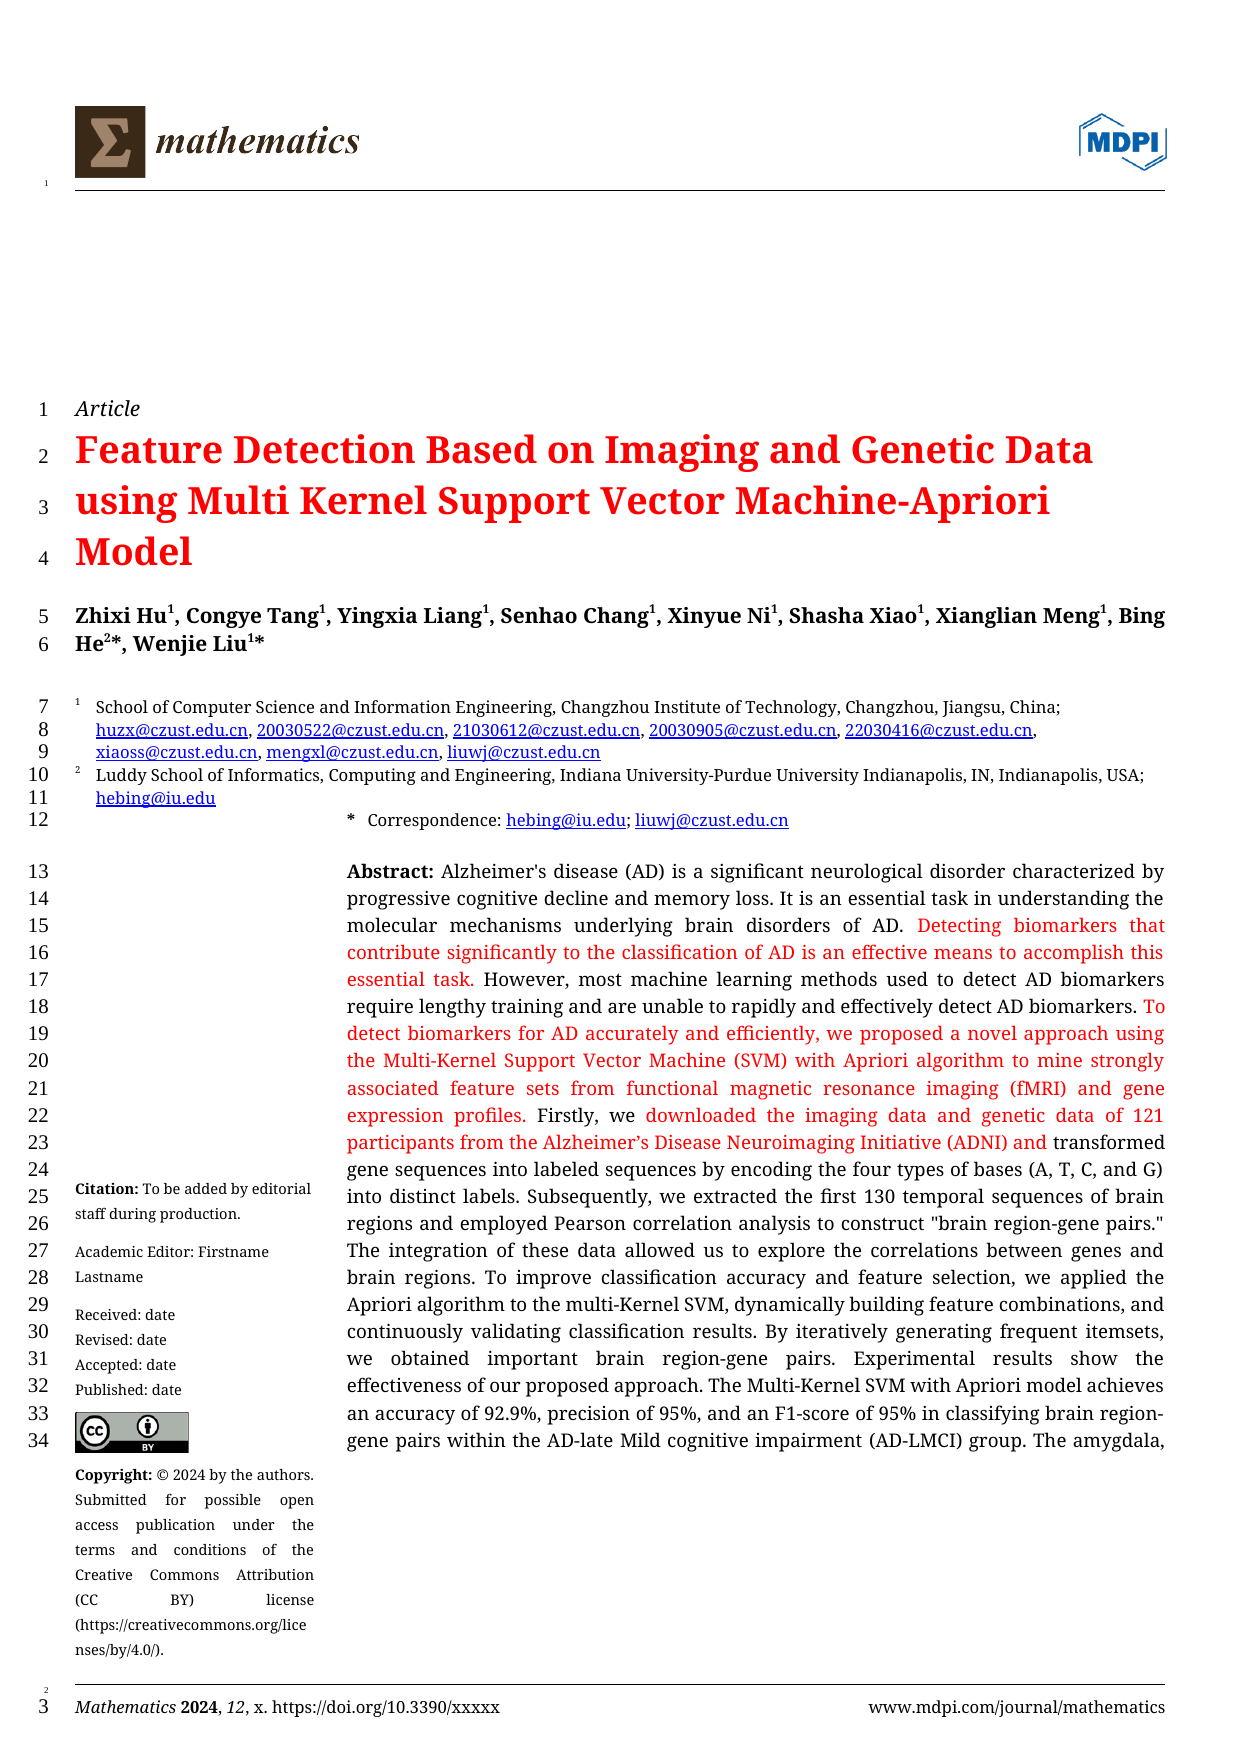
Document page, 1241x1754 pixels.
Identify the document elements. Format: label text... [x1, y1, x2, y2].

text Article [75, 394, 1165, 423]
title Feature Detection Based on Imaging and Genetic Data using Multi Kernel Support Vector Machine-Apriori Model [75, 423, 1165, 576]
picture [1078, 112, 1168, 172]
text * Correspondence: hebing@iu.edu; liuwj@czust.edu.cn [347, 809, 1165, 832]
table_header Citation: To be added by editorial staff during production. Academic Editor: Firstname Lastname Received: date Revised: date Accepted: date Published: date Copyright: © 2024 by the authors. Submitted for possible open access publication under the terms and conditions of the Creative Commons Attribution (CC BY) license (https://creativecommons.org/licenses/by/4.0/). [75, 1175, 326, 1659]
text Zhixi Hu1, Congye Tang1, Yingxia Liang1, Senhao Chang1, Xinyue Ni1, Shasha Xiao1, Xianglian Meng1, Bing He2*, Wenjie Liu1* [75, 601, 1165, 658]
picture [75, 106, 359, 178]
text 1 School of Computer Science and Information Engineering, Changzhou Institute of Technology, Changzhou, Jiangsu, China; huzx@czust.edu.cn, 20030522@czust.edu.cn, 21030612@czust.edu.cn, 20030905@czust.edu.cn, 22030416@czust.edu.cn, xiaoss@czust.edu.cn, mengxl@czust.edu.cn, liuwj@czust.edu.cn [75, 695, 1165, 763]
picture [75, 1412, 189, 1453]
text 2 Luddy School of Informatics, Computing and Engineering, Indiana University-Purdue University Indianapolis, IN, Indianapolis, USA; hebing@iu.edu [75, 763, 1165, 809]
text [347, 857, 1165, 1452]
